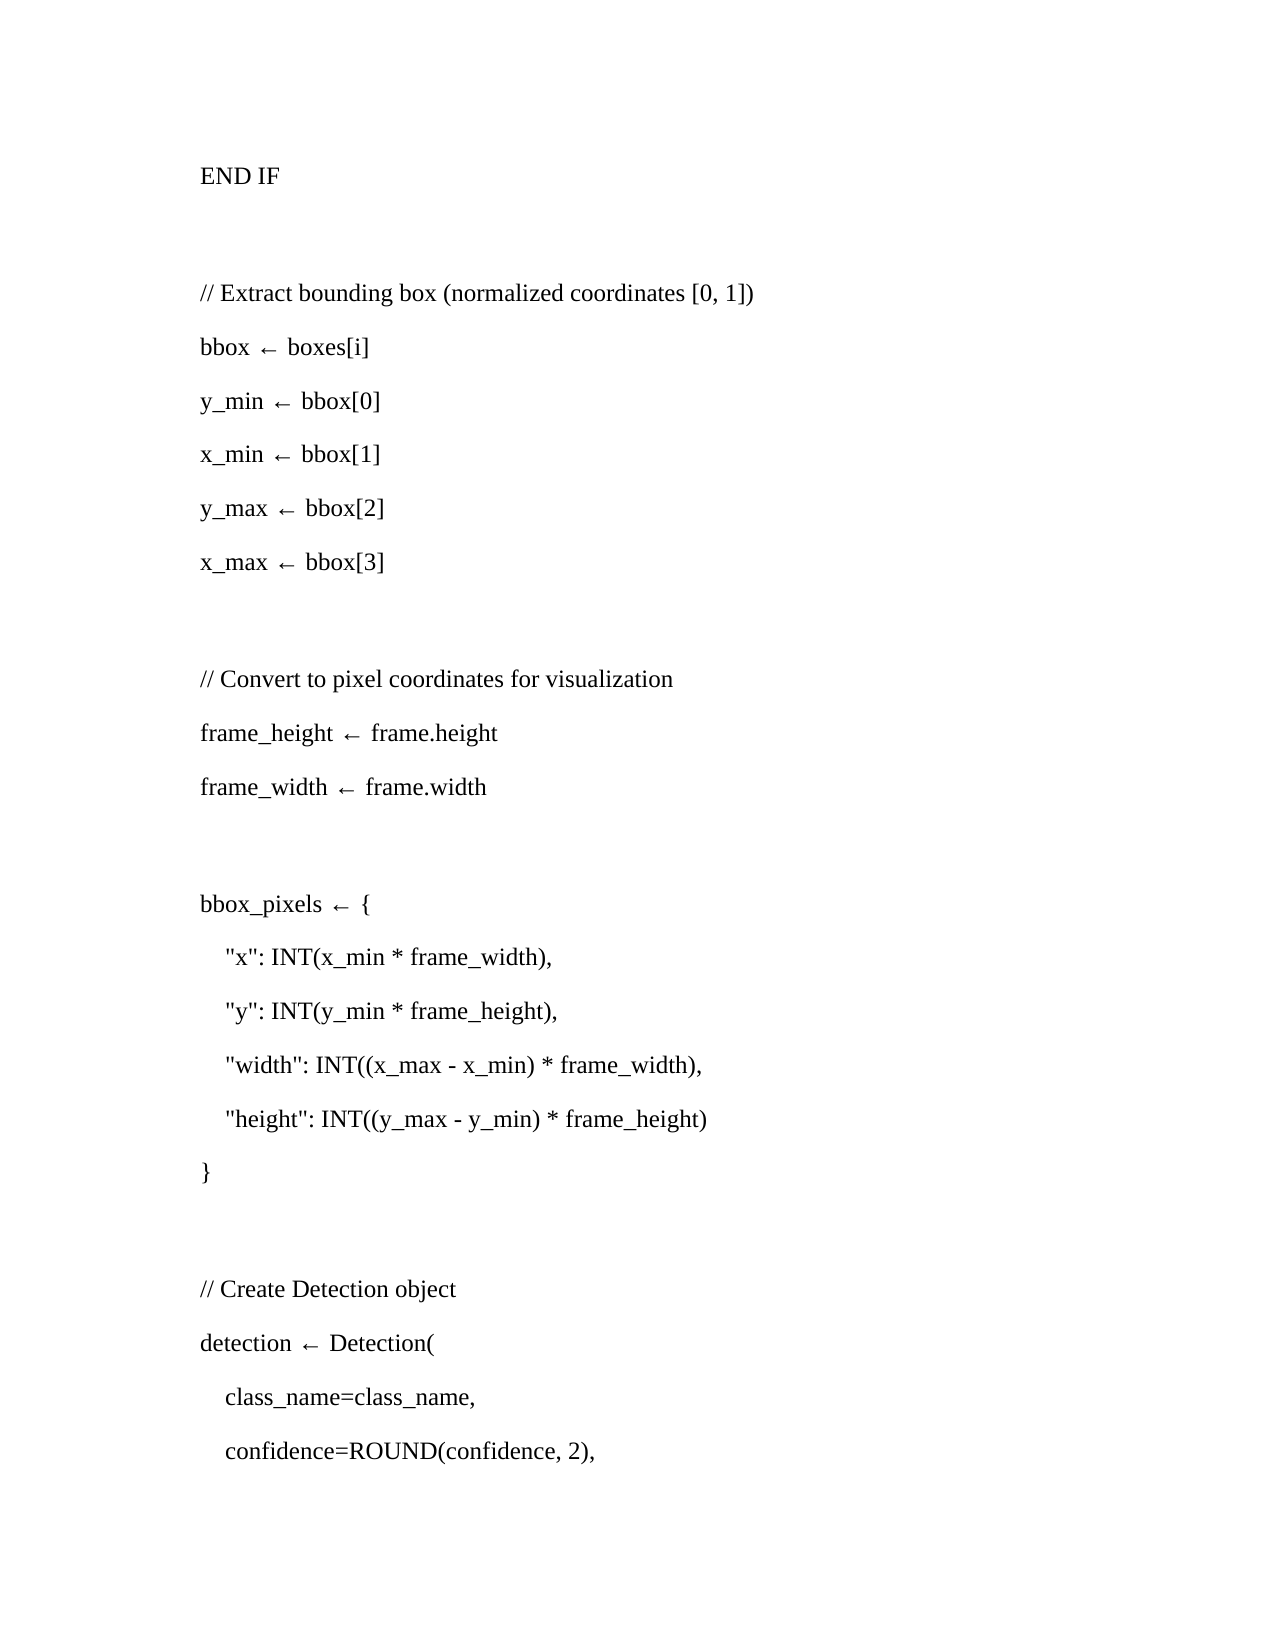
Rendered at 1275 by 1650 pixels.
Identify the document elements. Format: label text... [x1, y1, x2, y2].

subtitle } [150, 1157, 1125, 1186]
subtitle // Convert to pixel coordinates for visualization [150, 664, 1125, 693]
subtitle x_min ← bbox[1] [150, 439, 1125, 468]
subtitle "height": INT((y_max - y_min) * frame_height) [150, 1104, 1125, 1132]
subtitle y_max ← bbox[2] [150, 493, 1125, 522]
subtitle frame_height ← frame.height [150, 718, 1125, 747]
subtitle bbox ← boxes[i] [150, 332, 1125, 361]
subtitle frame_width ← frame.width [150, 772, 1125, 800]
subtitle END IF [150, 161, 1125, 190]
subtitle // Extract bounding box (normalized coordinates [0, 1]) [150, 278, 1125, 307]
subtitle class_name=class_name, [150, 1382, 1125, 1411]
subtitle "width": INT((x_max - x_min) * frame_width), [150, 1050, 1125, 1079]
subtitle detection ← Detection( [150, 1328, 1125, 1357]
subtitle bbox_pixels ← { [150, 889, 1125, 917]
subtitle "x": INT(x_min * frame_width), [150, 942, 1125, 971]
subtitle confidence=ROUND(confidence, 2), [150, 1436, 1125, 1464]
subtitle x_max ← bbox[3] [150, 547, 1125, 576]
subtitle // Create Detection object [150, 1274, 1125, 1303]
subtitle y_min ← bbox[0] [150, 386, 1125, 414]
subtitle "y": INT(y_min * frame_height), [150, 996, 1125, 1025]
